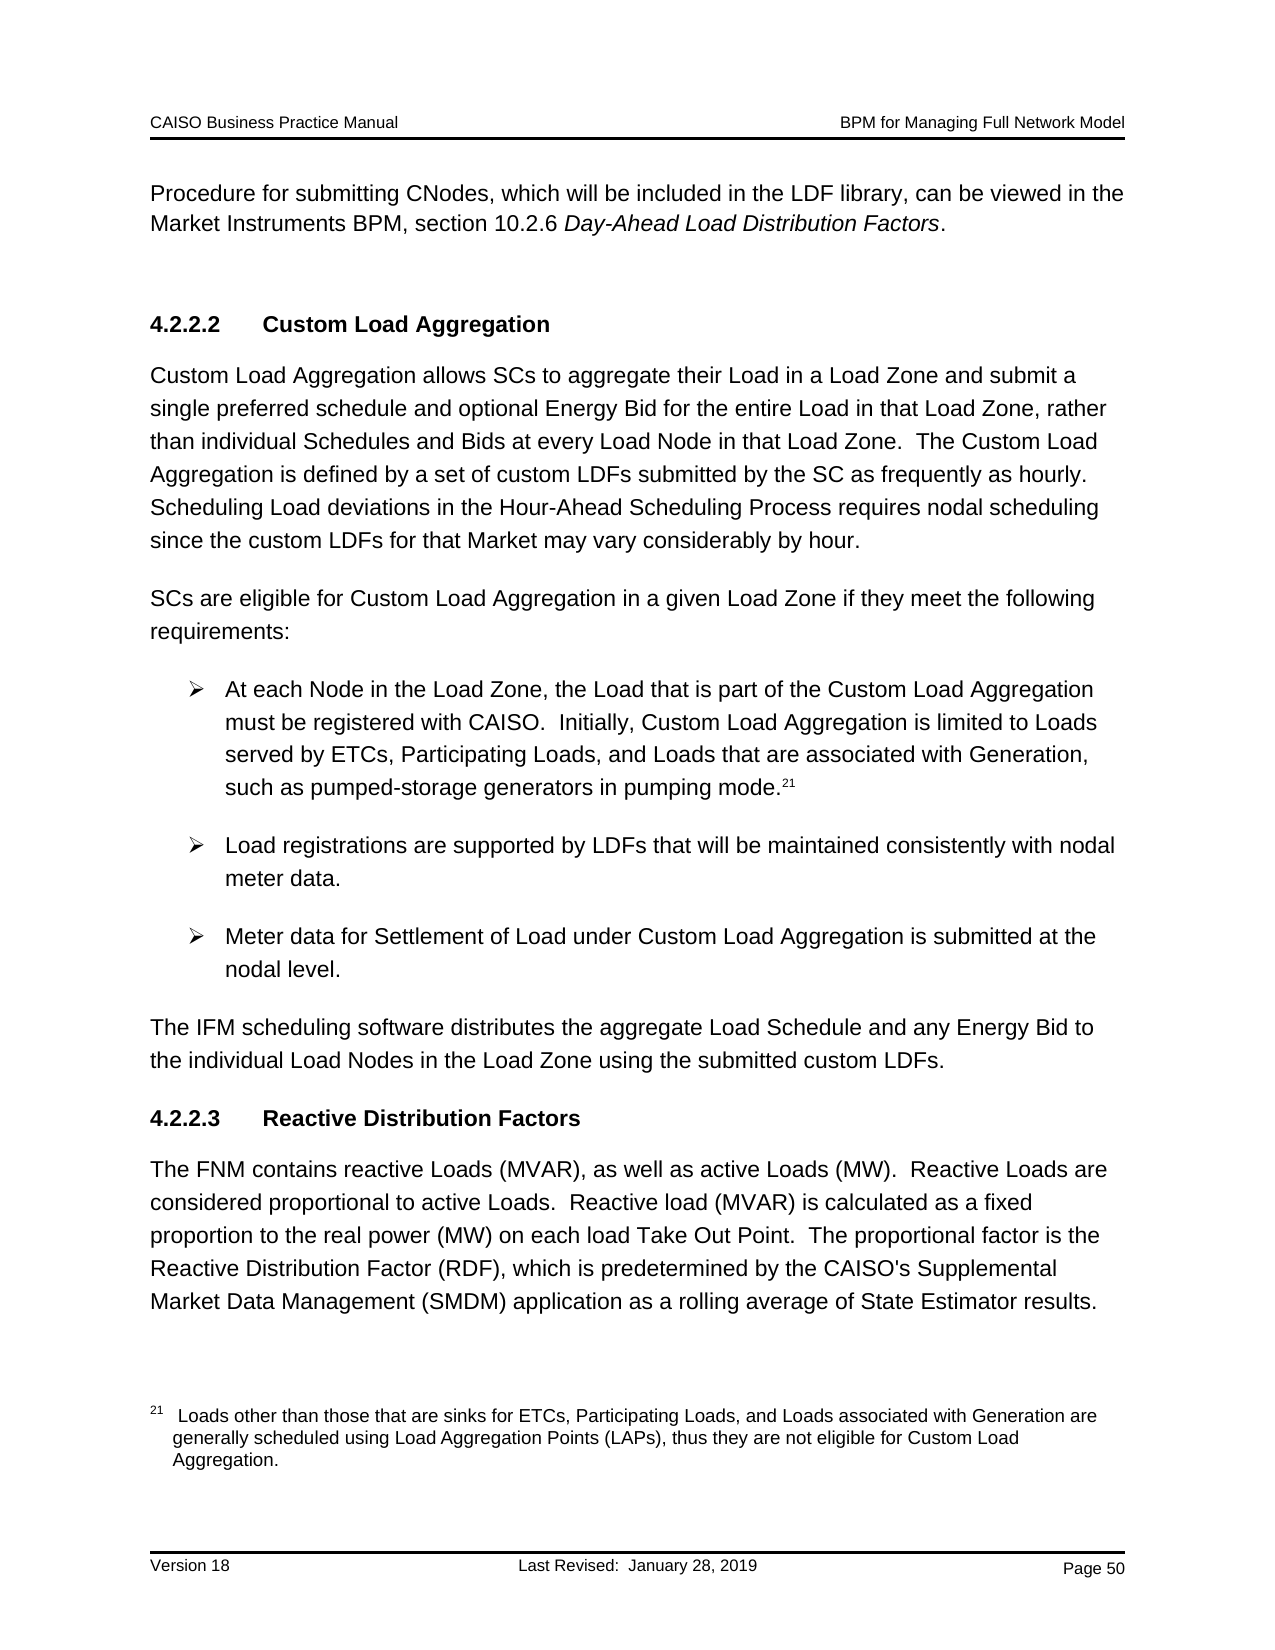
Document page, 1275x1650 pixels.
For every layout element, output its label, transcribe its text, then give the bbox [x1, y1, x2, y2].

text Meter data for Settlement of Load under Custom Load Aggregation is submitted at the nodal level. [187, 923, 1125, 982]
text The IFM scheduling software distributes the aggregate Load Schedule and any Energy Bid to the individual Load Nodes in the Load Zone using the submitted custom LDFs. [150, 1014, 1125, 1073]
text SCs are eligible for Custom Load Aggregation in a given Load Zone if they meet the following requirements: [150, 585, 1125, 644]
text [150, 180, 1125, 237]
text The FNM contains reactive Loads (MVAR), as well as active Loads (MW). Reactive Loads are considered proportional to active Loads. Reactive load (MVAR) is calculated as a fixed proportion to the real power (MW) on each load Take Out Point. The proportional factor is the Reactive Distribution Factor (RDF), which is predetermined by the CAISO's Supplemental Market Data Management (SMDM) application as a rolling average of State Estimator results. [150, 1156, 1125, 1314]
text Load registrations are supported by LDFs that will be maintained consistently with nodal meter data. [187, 832, 1125, 891]
subtitle Custom Load Aggregation [150, 311, 1125, 337]
text At each Node in the Load Zone, the Load that is part of the Custom Load Aggregation must be registered with CAISO. Initially, Custom Load Aggregation is limited to Loads served by ETCs, Participating Loads, and Loads that are associated with Generation, such as pumped-storage generators in pumping mode. [187, 676, 1125, 801]
subtitle Reactive Distribution Factors [150, 1105, 1125, 1131]
text Custom Load Aggregation allows SCs to aggregate their Load in a Load Zone and submit a single preferred schedule and optional Energy Bid for the entire Load in that Load Zone, rather than individual Schedules and Bids at every Load Node in that Load Zone. The Custom Load Aggregation is defined by a set of custom LDFs submitted by the SC as frequently as hourly. Scheduling Load deviations in the Hour-Ahead Scheduling Process requires nodal scheduling since the custom LDFs for that Market may vary considerably by hour. [150, 362, 1125, 553]
